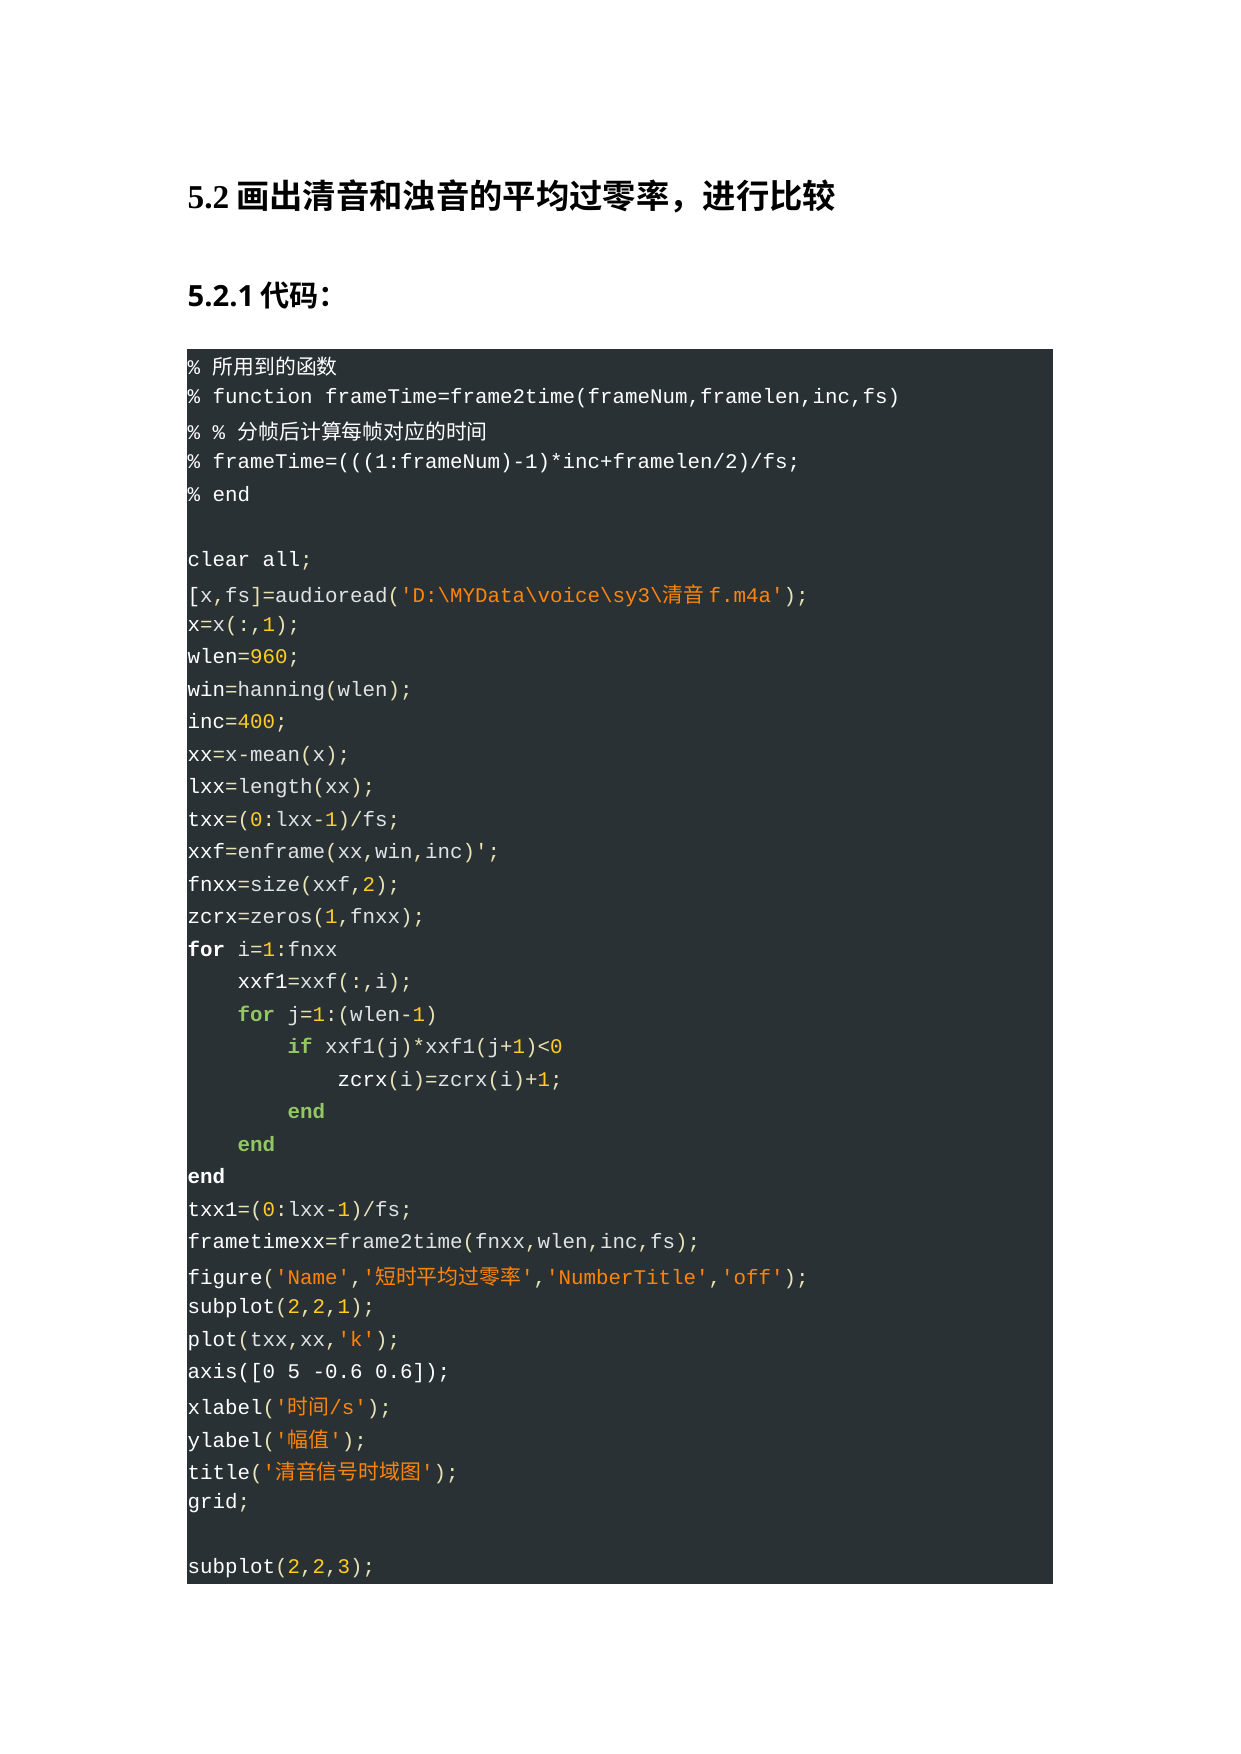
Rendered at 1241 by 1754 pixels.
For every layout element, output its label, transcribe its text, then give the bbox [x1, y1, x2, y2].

text ylabel('幅值'); [187, 1422, 1053, 1454]
text subplot(2,2,1); [187, 1292, 1053, 1324]
text % % 分帧后计算每帧对应的时间 [187, 414, 1053, 447]
text axis([0 5 -0.6 0.6]); [187, 1357, 1053, 1389]
text end [187, 1129, 1053, 1162]
text title('清音信号时域图'); [187, 1454, 1053, 1487]
text plot(txx,xx,'k'); [187, 1324, 1053, 1357]
text lxx=length(xx); [187, 772, 1053, 804]
text frametimexx=frame2time(fnxx,wlen,inc,fs); [187, 1227, 1053, 1259]
text for j=1:(wlen-1) [187, 999, 1053, 1032]
text if xxf1(j)*xxf1(j+1)<0 [187, 1032, 1053, 1064]
text [x,fs]=audioread('D:\MYData\voice\sy3\清音f.m4a'); [187, 577, 1053, 609]
text wlen=960; [187, 642, 1053, 674]
text inc=400; [187, 707, 1053, 739]
text fnxx=size(xxf,2); [187, 869, 1053, 902]
subtitle 5.2画出清音和浊音的平均过零率，进行比较 [187, 162, 1053, 227]
text txx1=(0:lxx-1)/fs; [187, 1194, 1053, 1227]
text win=hanning(wlen); [187, 674, 1053, 707]
text for i=1:fnxx [187, 934, 1053, 967]
text % end [187, 479, 1053, 512]
subtitle 5.2.1代码： [187, 261, 1053, 326]
text subplot(2,2,3); [187, 1552, 1053, 1584]
text zcrx(i)=zcrx(i)+1; [187, 1064, 1053, 1097]
text end [187, 1162, 1053, 1194]
text % frameTime=(((1:frameNum)-1)*inc+framelen/2)/fs; [187, 447, 1053, 479]
text % 所用到的函数 [187, 349, 1053, 382]
text txx=(0:lxx-1)/fs; [187, 804, 1053, 837]
text xxf1=xxf(:,i); [187, 967, 1053, 999]
text end [187, 1097, 1053, 1129]
text xxf=enframe(xx,win,inc)'; [187, 837, 1053, 869]
text % function frameTime=frame2time(frameNum,framelen,inc,fs) [187, 382, 1053, 414]
text figure('Name','短时平均过零率','NumberTitle','off'); [187, 1259, 1053, 1292]
text x=x(:,1); [187, 609, 1053, 642]
text zcrx=zeros(1,fnxx); [187, 902, 1053, 934]
text xx=x-mean(x); [187, 739, 1053, 772]
text clear all; [187, 544, 1053, 577]
text grid; [187, 1487, 1053, 1519]
text xlabel('时间/s'); [187, 1389, 1053, 1422]
